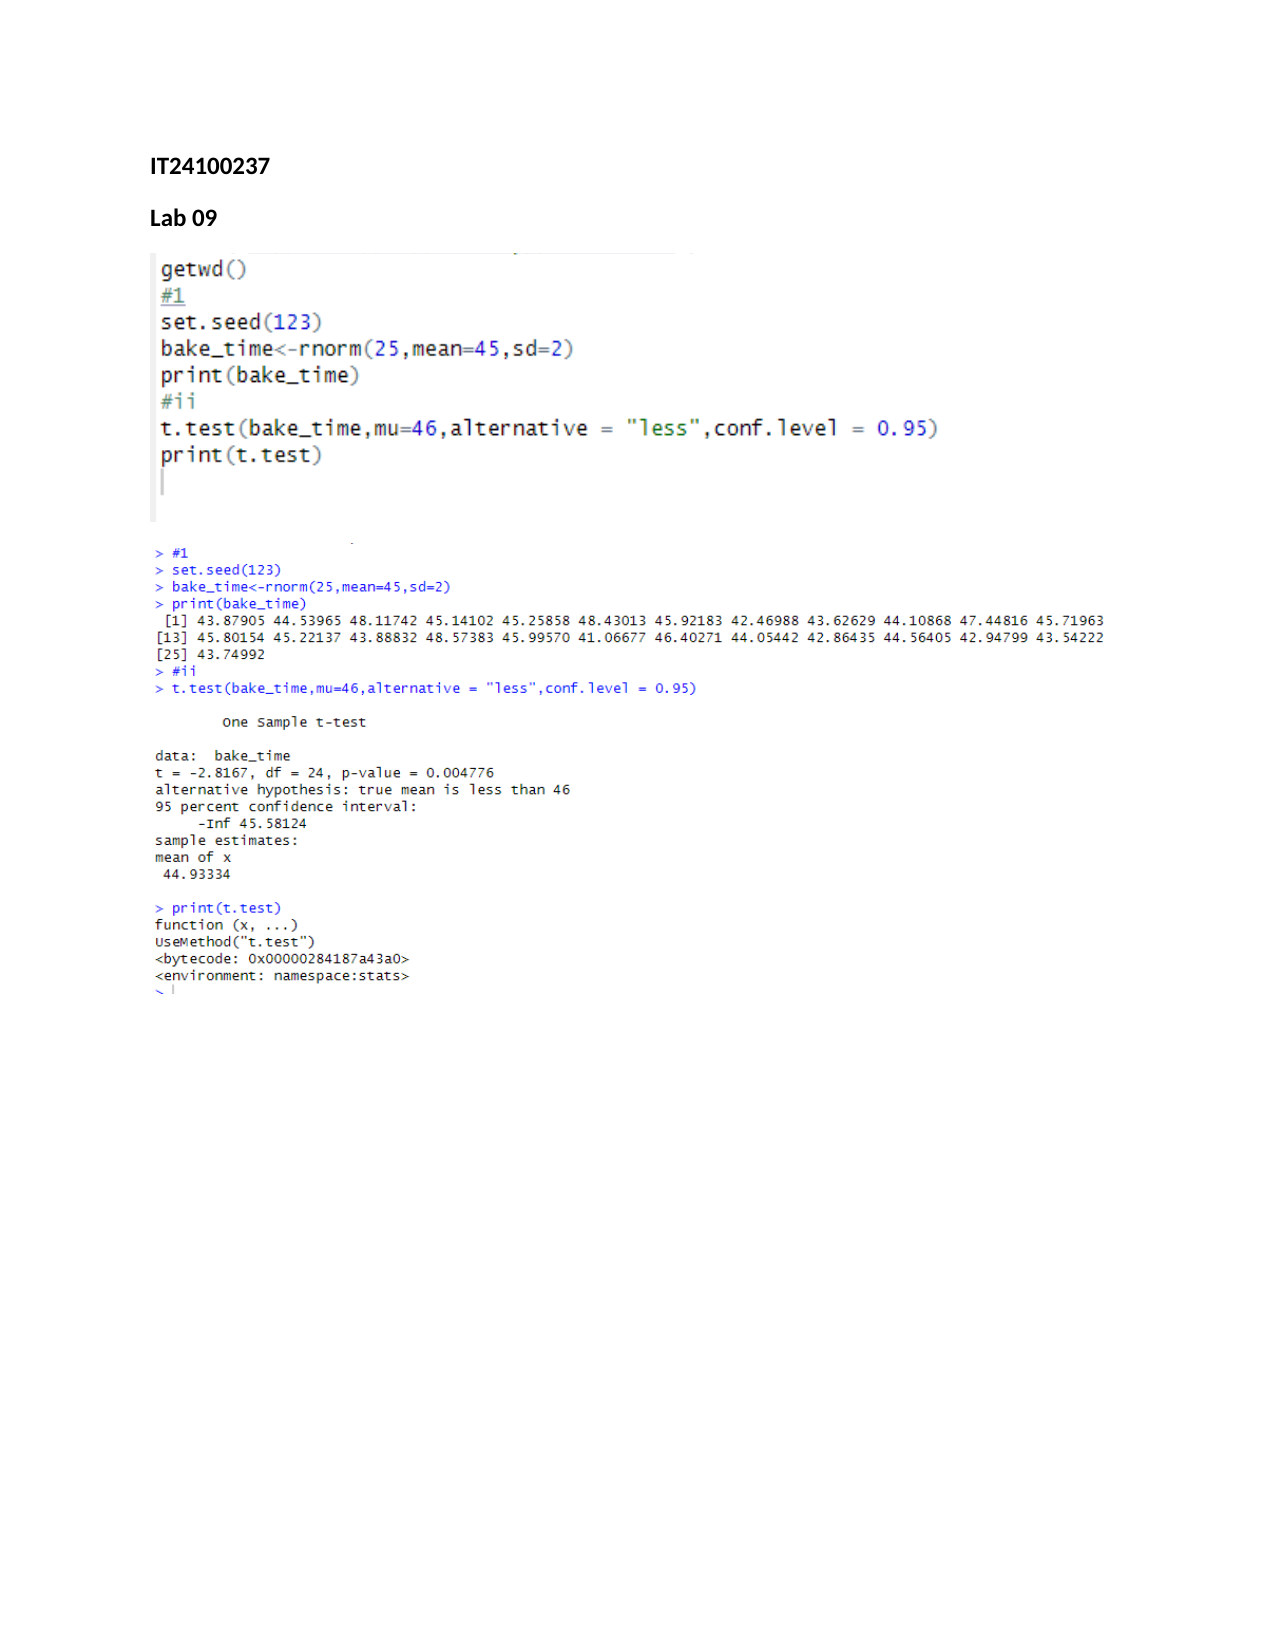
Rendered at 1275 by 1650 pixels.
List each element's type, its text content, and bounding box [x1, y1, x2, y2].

text Lab 09 [150, 202, 1125, 232]
text IT24100237 [150, 150, 1125, 181]
picture [152, 543, 1125, 994]
picture [150, 253, 993, 522]
